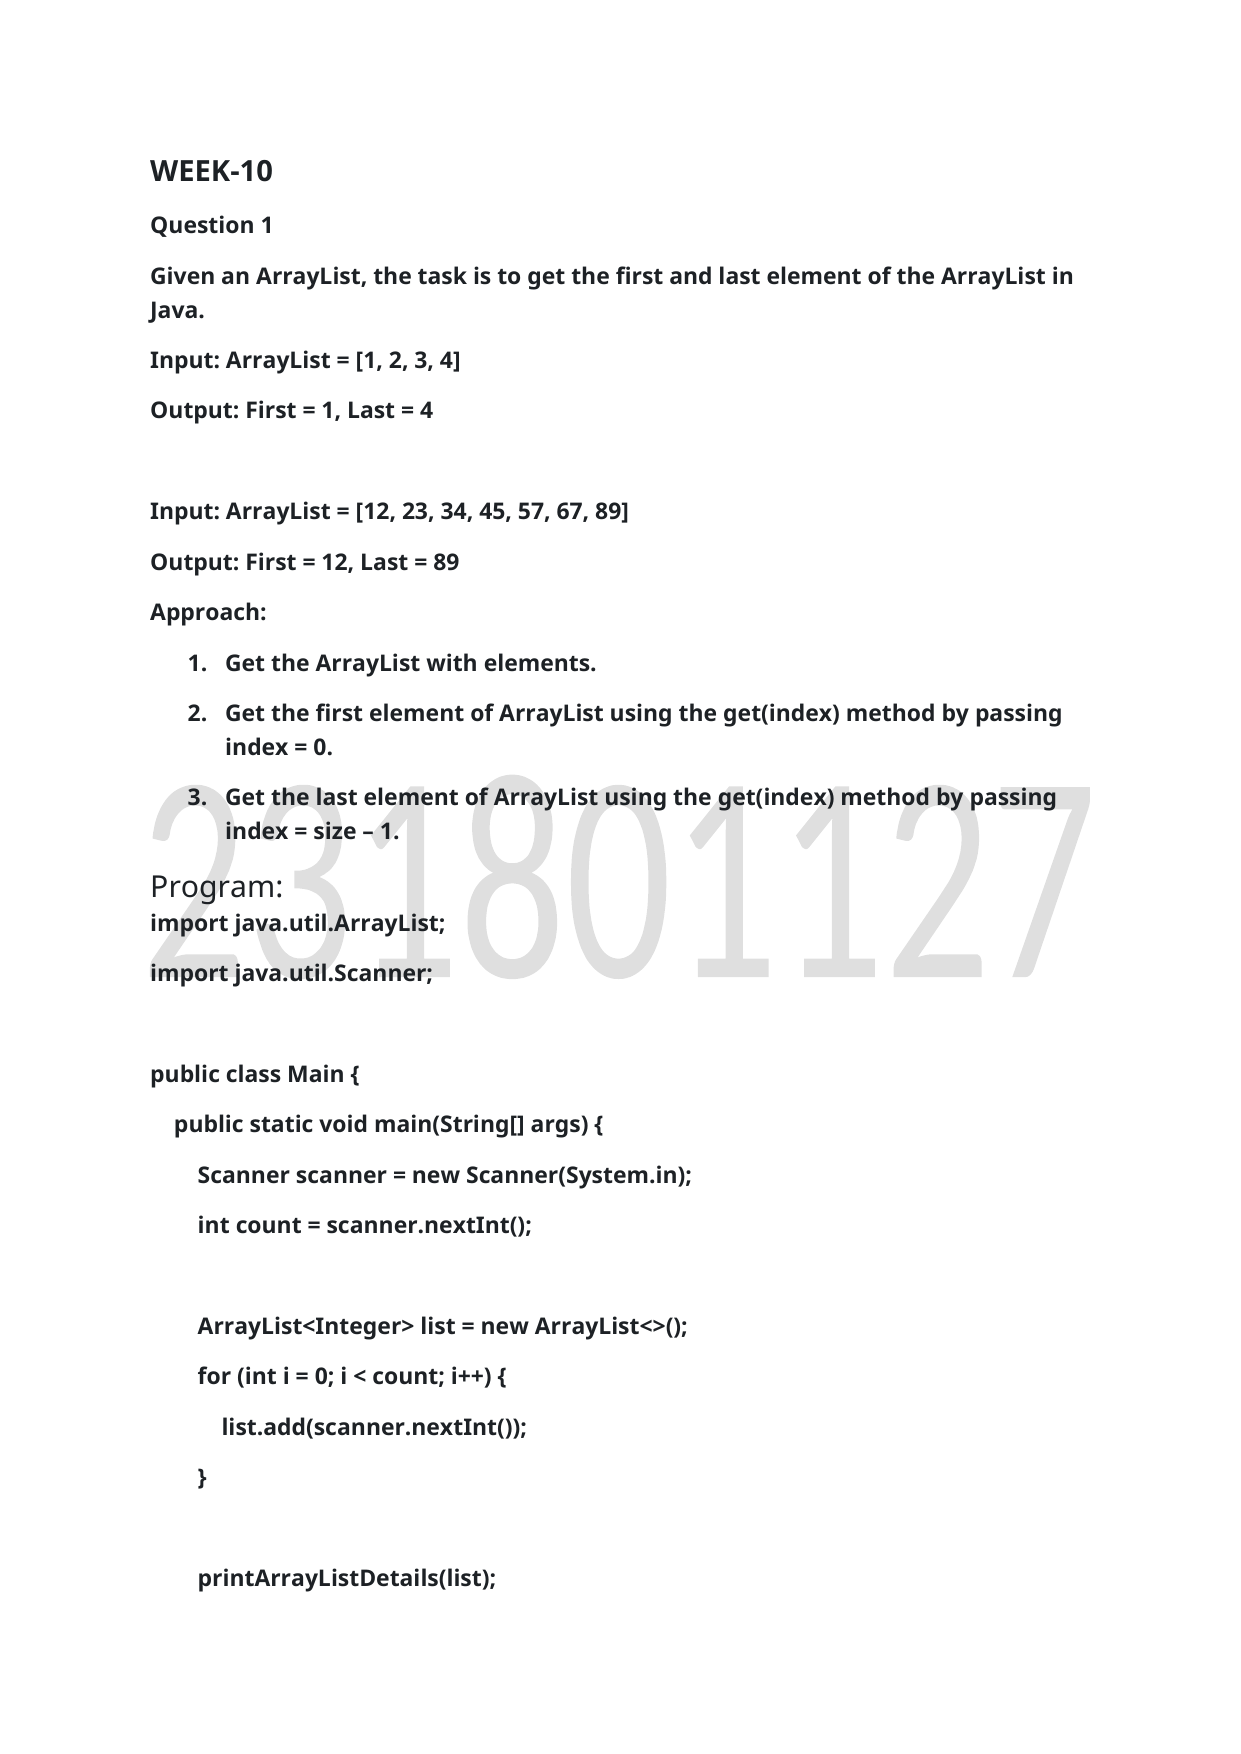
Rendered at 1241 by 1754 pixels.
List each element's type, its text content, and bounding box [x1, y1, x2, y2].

text Scanner scanner = new Scanner(System.in); [150, 1158, 1090, 1190]
text Input: ArrayList = [12, 23, 34, 45, 57, 67, 89] [150, 495, 1090, 527]
text printArrayListDetails(list); [150, 1562, 1090, 1593]
text int count = scanner.nextInt(); [150, 1209, 1090, 1240]
text Output: First = 12, Last = 89 [150, 546, 1090, 577]
subtitle Program: [150, 865, 1090, 906]
text } [150, 1461, 1090, 1492]
text ArrayList<Integer> list = new ArrayList<>(); [150, 1310, 1090, 1341]
text Output: First = 1, Last = 4 [150, 394, 1090, 426]
text Input: ArrayList = [1, 2, 3, 4] [150, 344, 1090, 375]
text Given an ArrayList, the task is to get the first and last element of the ArrayList in Java. [150, 260, 1090, 325]
text Approach: [150, 596, 1090, 627]
text WEEK-10 [150, 150, 1090, 190]
text public static void main(String[] args) { [150, 1108, 1090, 1139]
text Question 1 [150, 209, 1090, 241]
text import java.util.ArrayList; [150, 906, 1090, 938]
text list.add(scanner.nextInt()); [150, 1411, 1090, 1442]
text import java.util.Scanner; [150, 957, 1090, 988]
list Get the last element of ArrayList using the get(index) method by passing index = size – 1. [187, 781, 1090, 846]
text for (int i = 0; i < count; i++) { [150, 1360, 1090, 1391]
list Get the first element of ArrayList using the get(index) method by passing index = 0. [187, 697, 1090, 762]
list Get the ArrayList with elements. [187, 647, 1090, 678]
text public class Main { [150, 1058, 1090, 1089]
